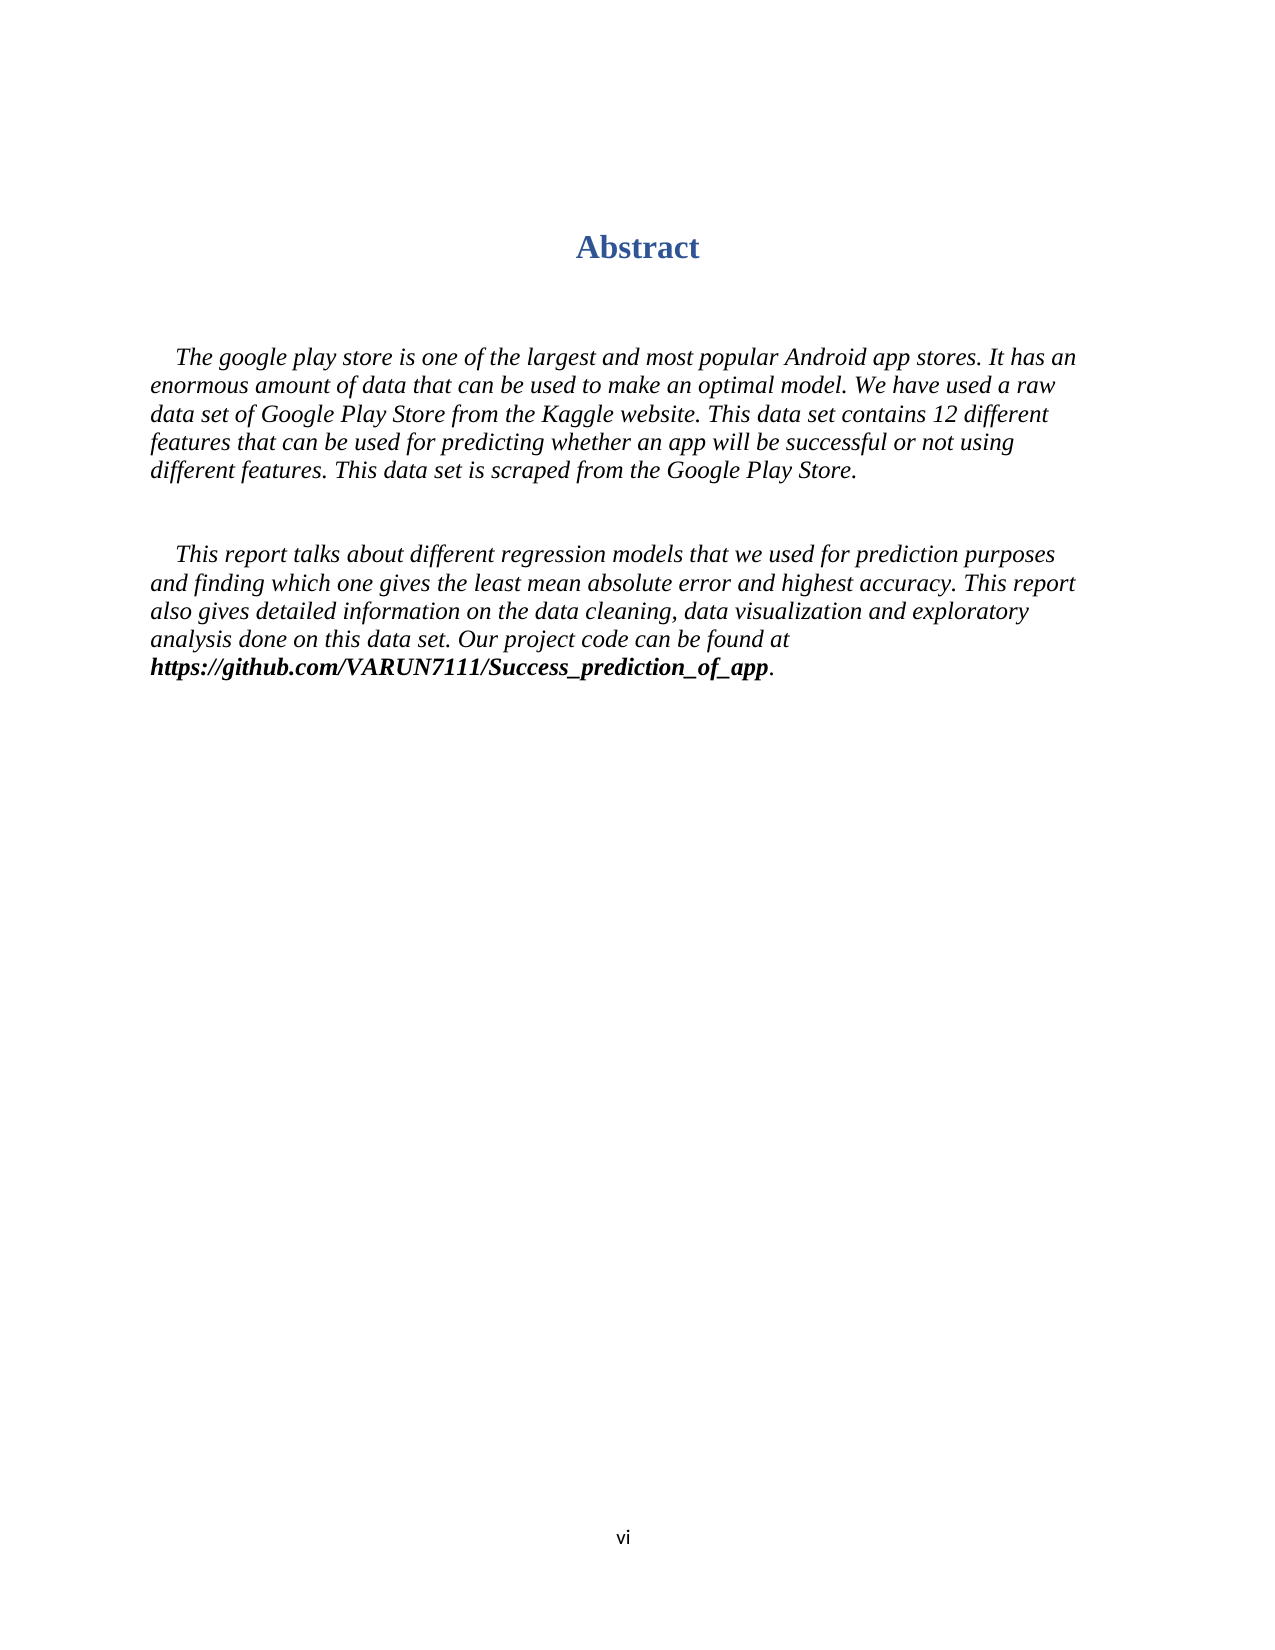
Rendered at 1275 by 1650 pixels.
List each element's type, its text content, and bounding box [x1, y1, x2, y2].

text This report talks about different regression models that we used for prediction purposes and finding which one gives the least mean absolute error and highest accuracy. This report also gives detailed information on the data cleaning, data visualization and exploratory analysis done on this data set. Our project code can be found at https://github.com/VARUN7111/Success_prediction_of_app. [150, 540, 1096, 681]
text The google play store is one of the largest and most popular Android app stores. It has an enormous amount of data that can be used to make an optimal model. We have used a raw data set of Google Play Store from the Kaggle website. This data set contains 12 different features that can be used for predicting whether an app will be successful or not using different features. This data set is scraped from the Google Play Store. [150, 343, 1096, 484]
text Abstract [150, 227, 1125, 265]
